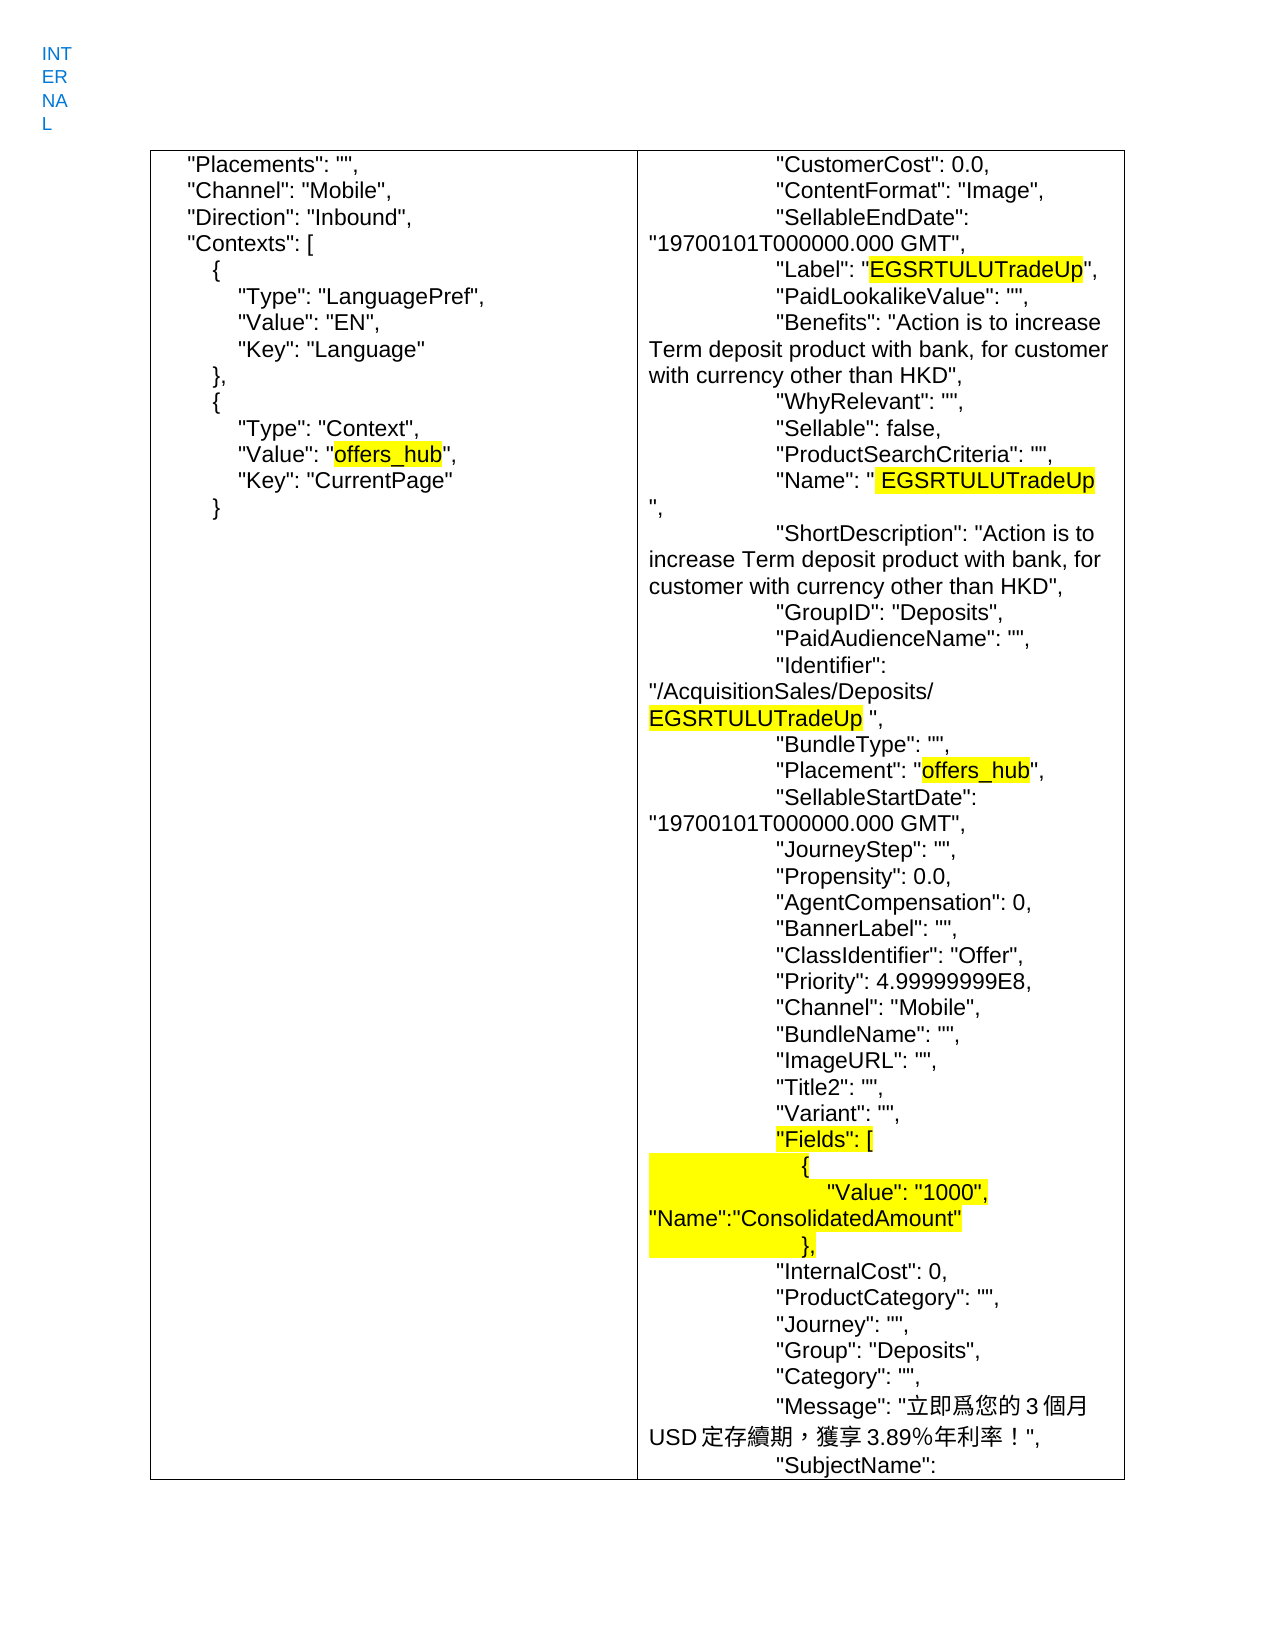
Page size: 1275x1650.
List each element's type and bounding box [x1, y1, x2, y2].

table_header [638, 151, 1124, 1478]
table_header [151, 151, 637, 1478]
